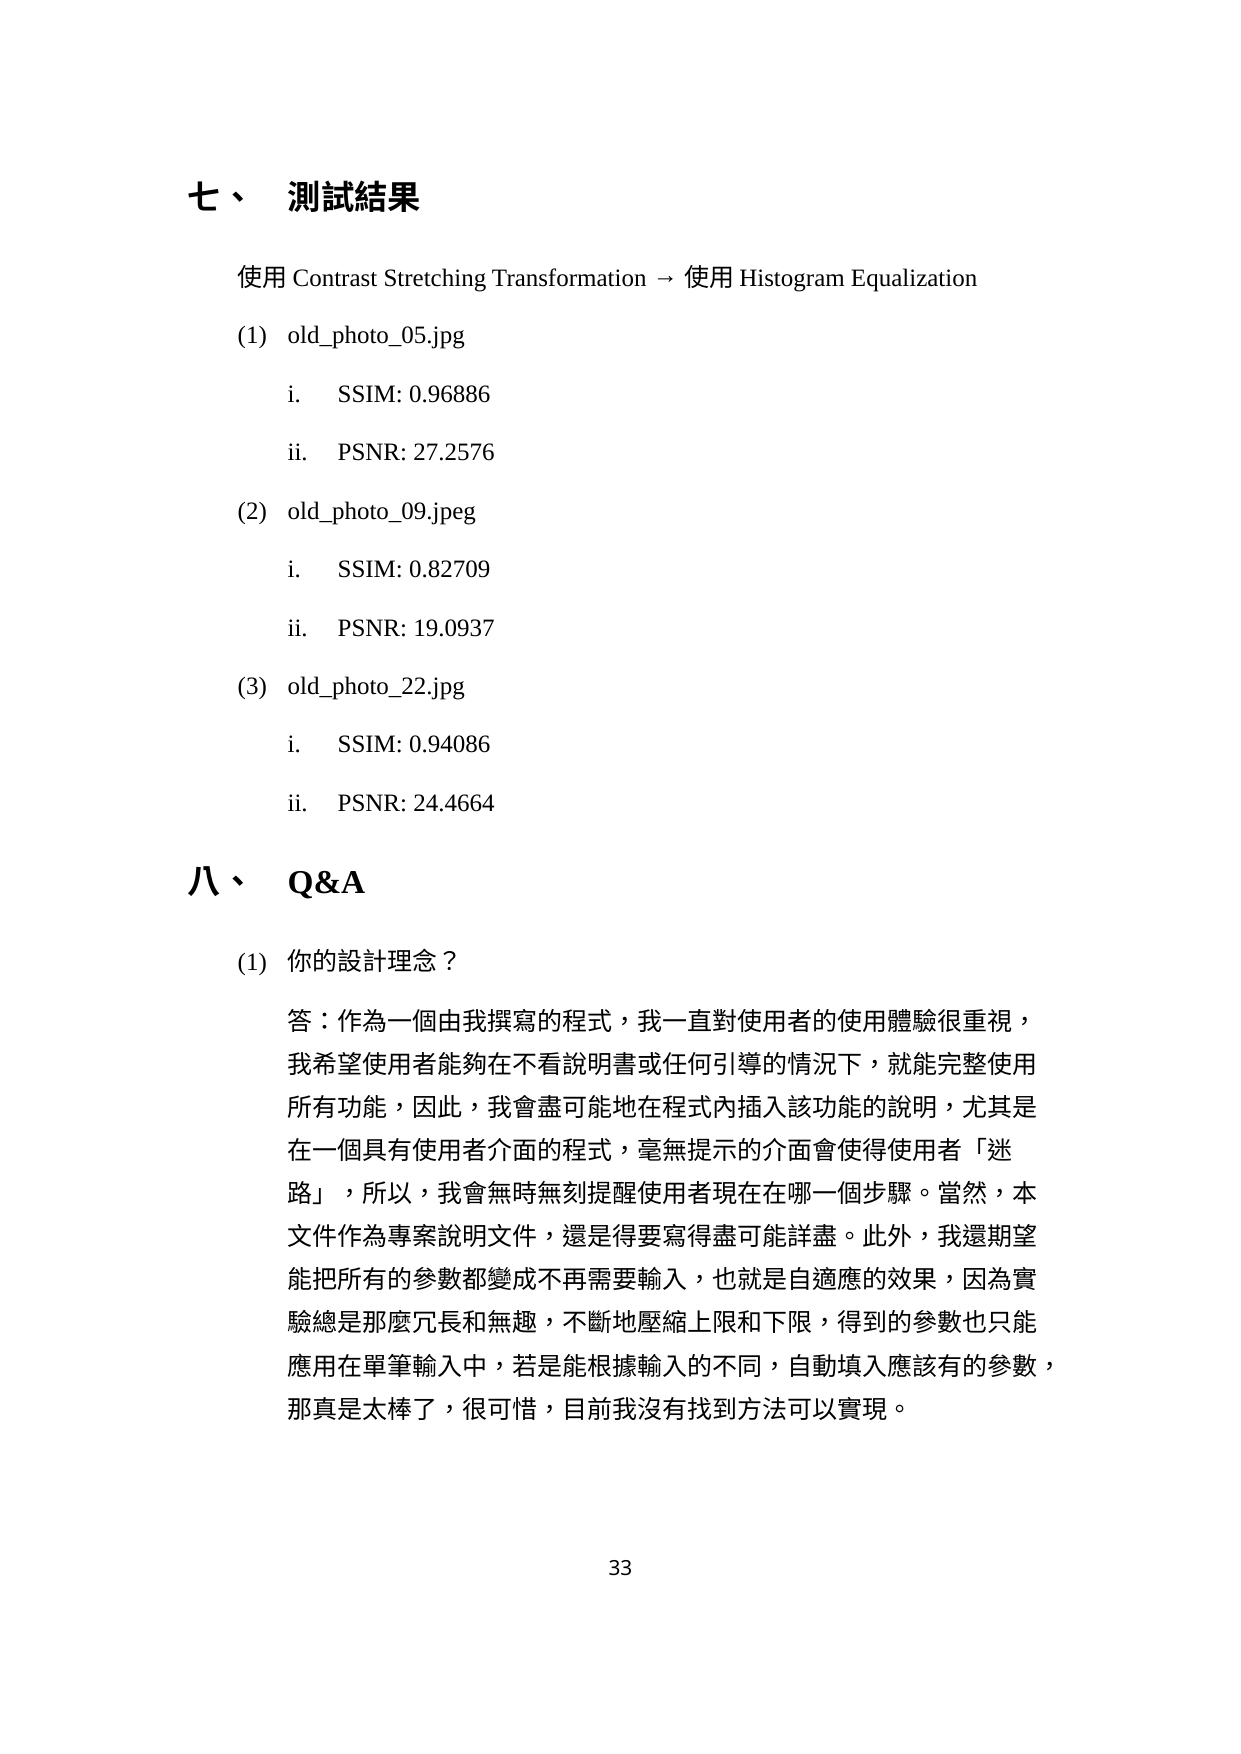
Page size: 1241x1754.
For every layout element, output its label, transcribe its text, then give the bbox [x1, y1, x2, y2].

list 你的設計理念？ [237, 941, 1053, 978]
list SSIM: 0.82709 [287, 550, 1053, 587]
list PSNR: 24.4664 [287, 783, 1053, 821]
list old_photo_09.jpeg [237, 491, 1053, 529]
list PSNR: 27.2576 [287, 433, 1053, 470]
list old_photo_05.jpg [237, 316, 1053, 353]
list 測試結果 [187, 158, 1053, 233]
list 答：作為一個由我撰寫的程式，我一直對使用者的使用體驗很重視，我希望使用者能夠在不看說明書或任何引導的情況下，就能完整使用所有功能，因此，我會盡可能地在程式內插入該功能的說明，尤其是在一個具有使用者介面的程式，毫無提示的介面會使得使用者「迷路」，所以，我會無時無刻提醒使用者現在在哪一個步驟。當然，本文件作為專案說明文件，還是得要寫得盡可能詳盡。此外，我還期望能把所有的參數都變成不再需要輸入，也就是自適應的效果，因為實驗總是那麼冗長和無趣，不斷地壓縮上限和下限，得到的參數也只能應用在單筆輸入中，若是能根據輸入的不同，自動填入應該有的參數，那真是太棒了，很可惜，目前我沒有找到方法可以實現。 [287, 1000, 1053, 1426]
list Q&A [187, 842, 1053, 917]
list PSNR: 19.0937 [287, 608, 1053, 646]
list SSIM: 0.94086 [287, 725, 1053, 763]
list old_photo_22.jpg [237, 667, 1053, 704]
text 使用Contrast Stretching Transformation 使用Histogram Equalization [237, 256, 1053, 294]
list SSIM: 0.96886 [287, 374, 1053, 412]
